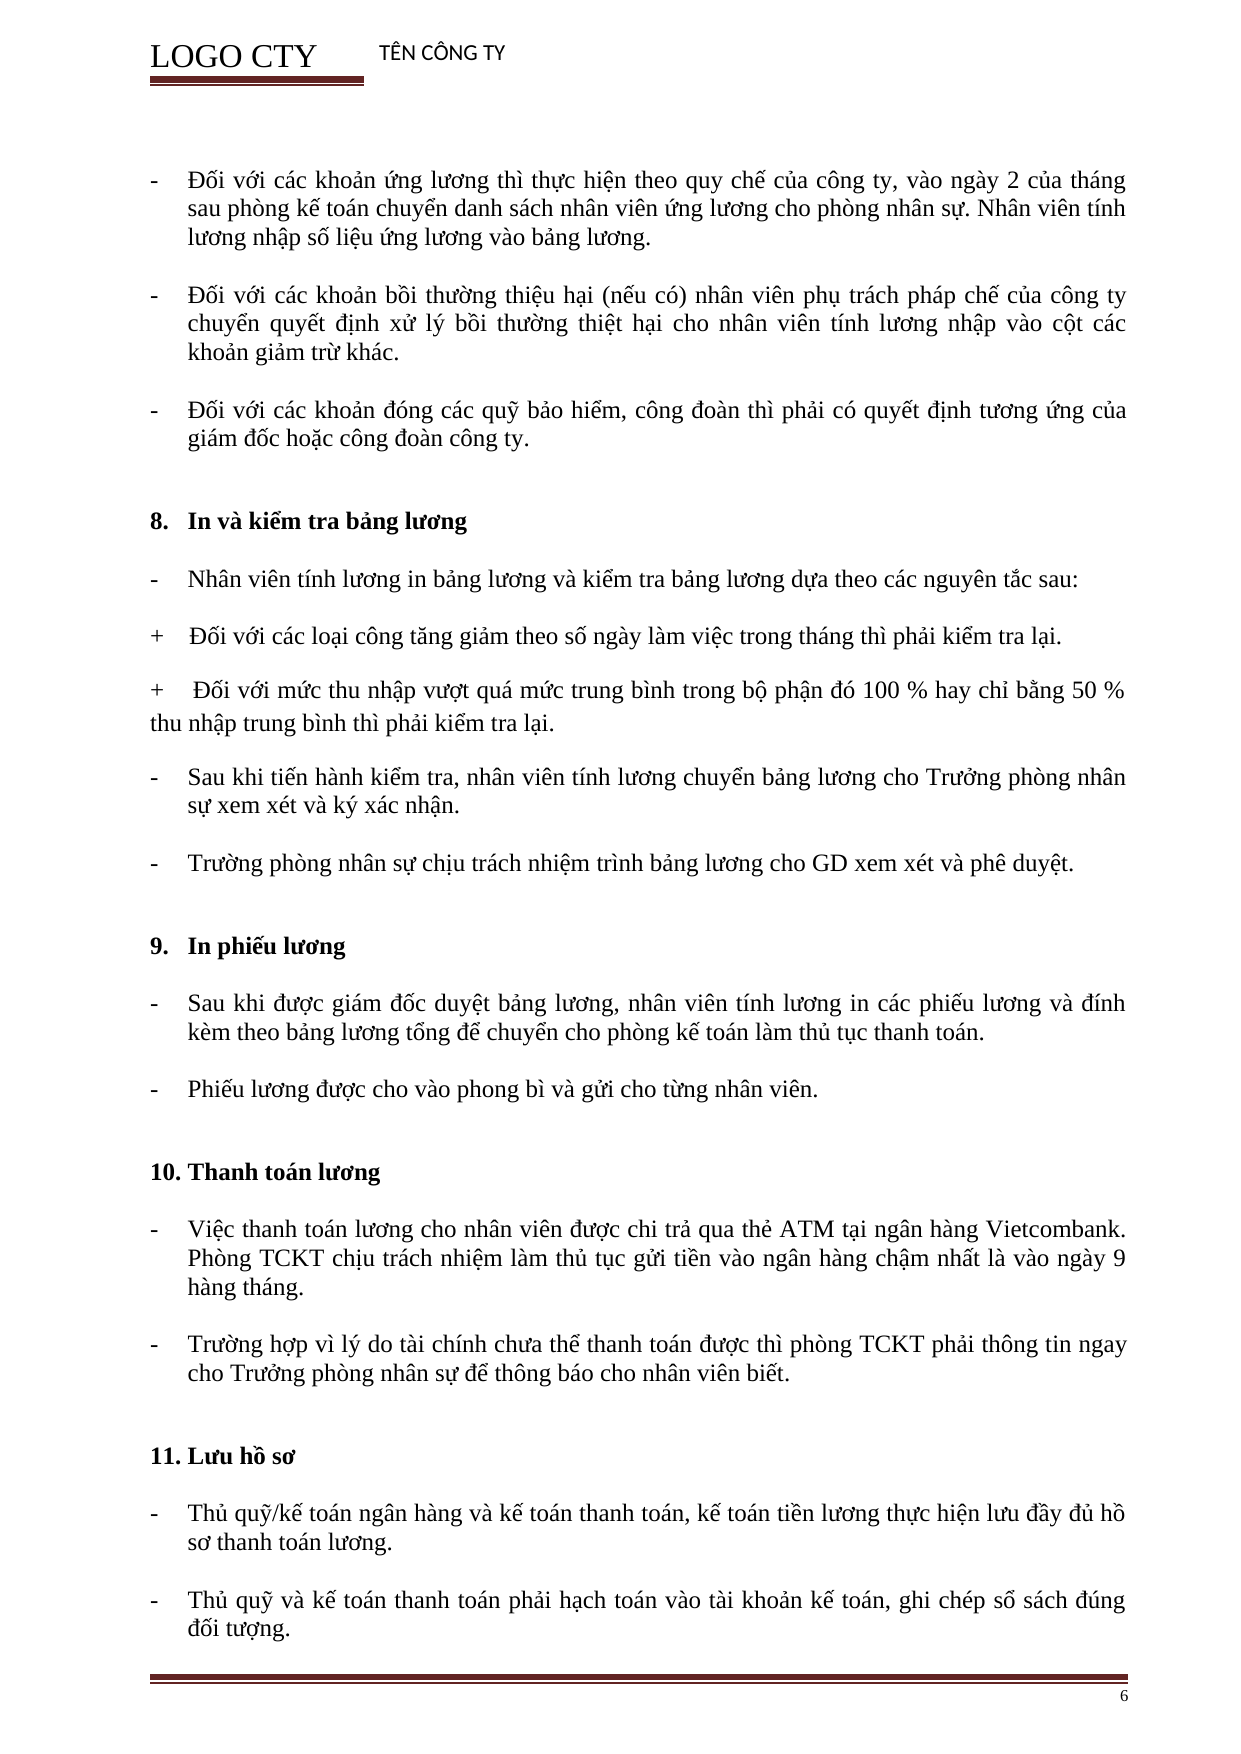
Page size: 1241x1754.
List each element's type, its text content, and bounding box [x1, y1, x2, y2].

list Trường phòng nhân sự chịu trách nhiệm trình bảng lương cho GD xem xét và phê duyệt. [150, 848, 1128, 877]
list Việc thanh toán lương cho nhân viên được chi trả qua thẻ ATM tại ngân hàng Vietcombank. Phòng TCKT chịu trách nhiệm làm thủ tục gửi tiền vào ngân hàng chậm nhất là vào ngày 9 hàng tháng. [150, 1214, 1128, 1301]
list Thủ quỹ và kế toán thanh toán phải hạch toán vào tài khoản kế toán, ghi chép sổ sách đúng đối tượng. [150, 1585, 1128, 1642]
list Trường hợp vì lý do tài chính chưa thể thanh toán được thì phòng TCKT phải thông tin ngay cho Trưởng phòng nhân sự để thông báo cho nhân viên biết. [150, 1329, 1128, 1387]
list Đối với các khoản ứng lương thì thực hiện theo quy chế của công ty, vào ngày 2 của tháng sau phòng kế toán chuyển danh sách nhân viên ứng lương cho phòng nhân sự. Nhân viên tính lương nhập số liệu ứng lương vào bảng lương. [150, 165, 1128, 251]
list Thanh toán lương [150, 1157, 1128, 1186]
list Phiếu lương được cho vào phong bì và gửi cho từng nhân viên. [150, 1074, 1128, 1103]
list Lưu hồ sơ [150, 1441, 1128, 1470]
list Sau khi tiến hành kiểm tra, nhân viên tính lương chuyển bảng lương cho Trưởng phòng nhân sự xem xét và ký xác nhận. [150, 762, 1128, 819]
text + Đối với các loại công tăng giảm theo số ngày làm việc trong tháng thì phải kiểm tra lại. [150, 621, 1128, 650]
list Thủ quỹ/kế toán ngân hàng và kế toán thanh toán, kế toán tiền lương thực hiện lưu đầy đủ hồ sơ thanh toán lương. [150, 1498, 1128, 1556]
text + Đối với mức thu nhập vượt quá mức trung bình trong bộ phận đó 100 % hay chỉ bằng 50 % thu nhập trung bình thì phải kiểm tra lại. [150, 675, 1128, 737]
list Đối với các khoản đóng các quỹ bảo hiểm, công đoàn thì phải có quyết định tương ứng của giám đốc hoặc công đoàn công ty. [150, 395, 1128, 452]
list Sau khi được giám đốc duyệt bảng lương, nhân viên tính lương in các phiếu lương và đính kèm theo bảng lương tổng để chuyển cho phòng kế toán làm thủ tục thanh toán. [150, 988, 1128, 1046]
list Đối với các khoản bồi thường thiệu hại (nếu có) nhân viên phụ trách pháp chế của công ty chuyển quyết định xử lý bồi thường thiệt hại cho nhân viên tính lương nhập vào cột các khoản giảm trừ khác. [150, 280, 1128, 366]
list In và kiểm tra bảng lương [150, 506, 1128, 535]
list Nhân viên tính lương in bảng lương và kiểm tra bảng lương dựa theo các nguyên tắc sau: [150, 564, 1128, 592]
list In phiếu lương [150, 931, 1128, 959]
